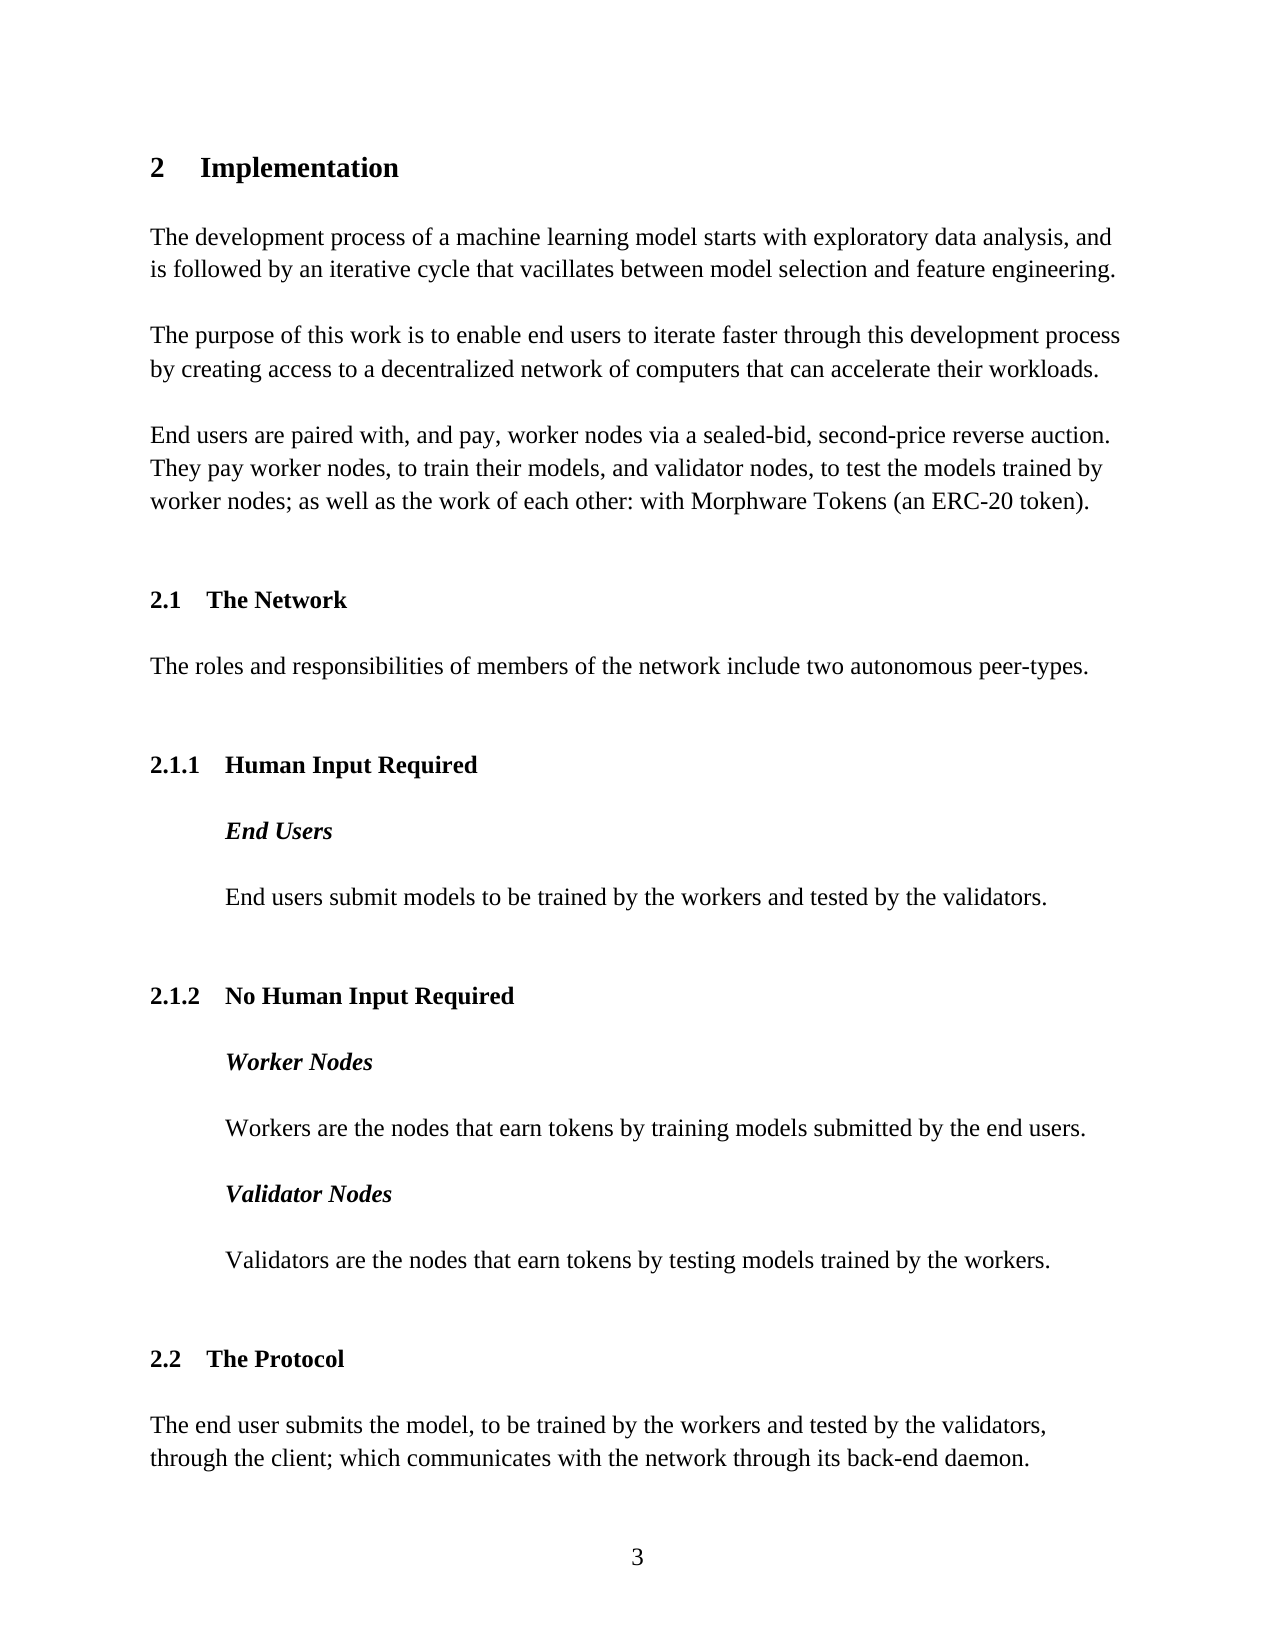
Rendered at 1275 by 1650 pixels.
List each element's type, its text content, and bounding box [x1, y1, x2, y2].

text The end user submits the model, to be trained by the workers and tested by the validators, through the client; which communicates with the network through its back-end daemon. [150, 1410, 1125, 1472]
text The roles and responsibilities of members of the network include two autonomous peer-types. [150, 651, 1125, 679]
subtitle 2.2 The Protocol [150, 1344, 1125, 1373]
subtitle Implementation [150, 150, 1125, 183]
text End users are paired with, and pay, worker nodes via a sealed-bid, second-price reverse auction. [150, 420, 1125, 448]
subtitle 2.1.2 No Human Input Required [150, 981, 1125, 1010]
text Validators are the nodes that earn tokens by testing models trained by the workers. [225, 1245, 1125, 1274]
subtitle 2.1.1 Human Input Required [150, 750, 1125, 779]
subtitle Validator Nodes [225, 1179, 1125, 1208]
text End users submit models to be trained by the workers and tested by the validators. [150, 882, 1125, 911]
text The development process of a machine learning model starts with exploratory data analysis, and is followed by an iterative cycle that vacillates between model selection and feature engineering. [150, 222, 1125, 283]
text Workers are the nodes that earn tokens by training models submitted by the end users. [225, 1113, 1125, 1142]
subtitle Worker Nodes [225, 1047, 1125, 1076]
subtitle 2.1 The Network [150, 585, 1125, 613]
text The purpose of this work is to enable end users to iterate faster through this development process by creating access to a decentralized network of computers that can accelerate their workloads. [150, 321, 1125, 382]
subtitle End Users [225, 816, 1125, 845]
text They pay worker nodes, to train their models, and validator nodes, to test the models trained by worker nodes; as well as the work of each other: with Morphware Tokens (an ERC-20 token). [150, 453, 1125, 514]
